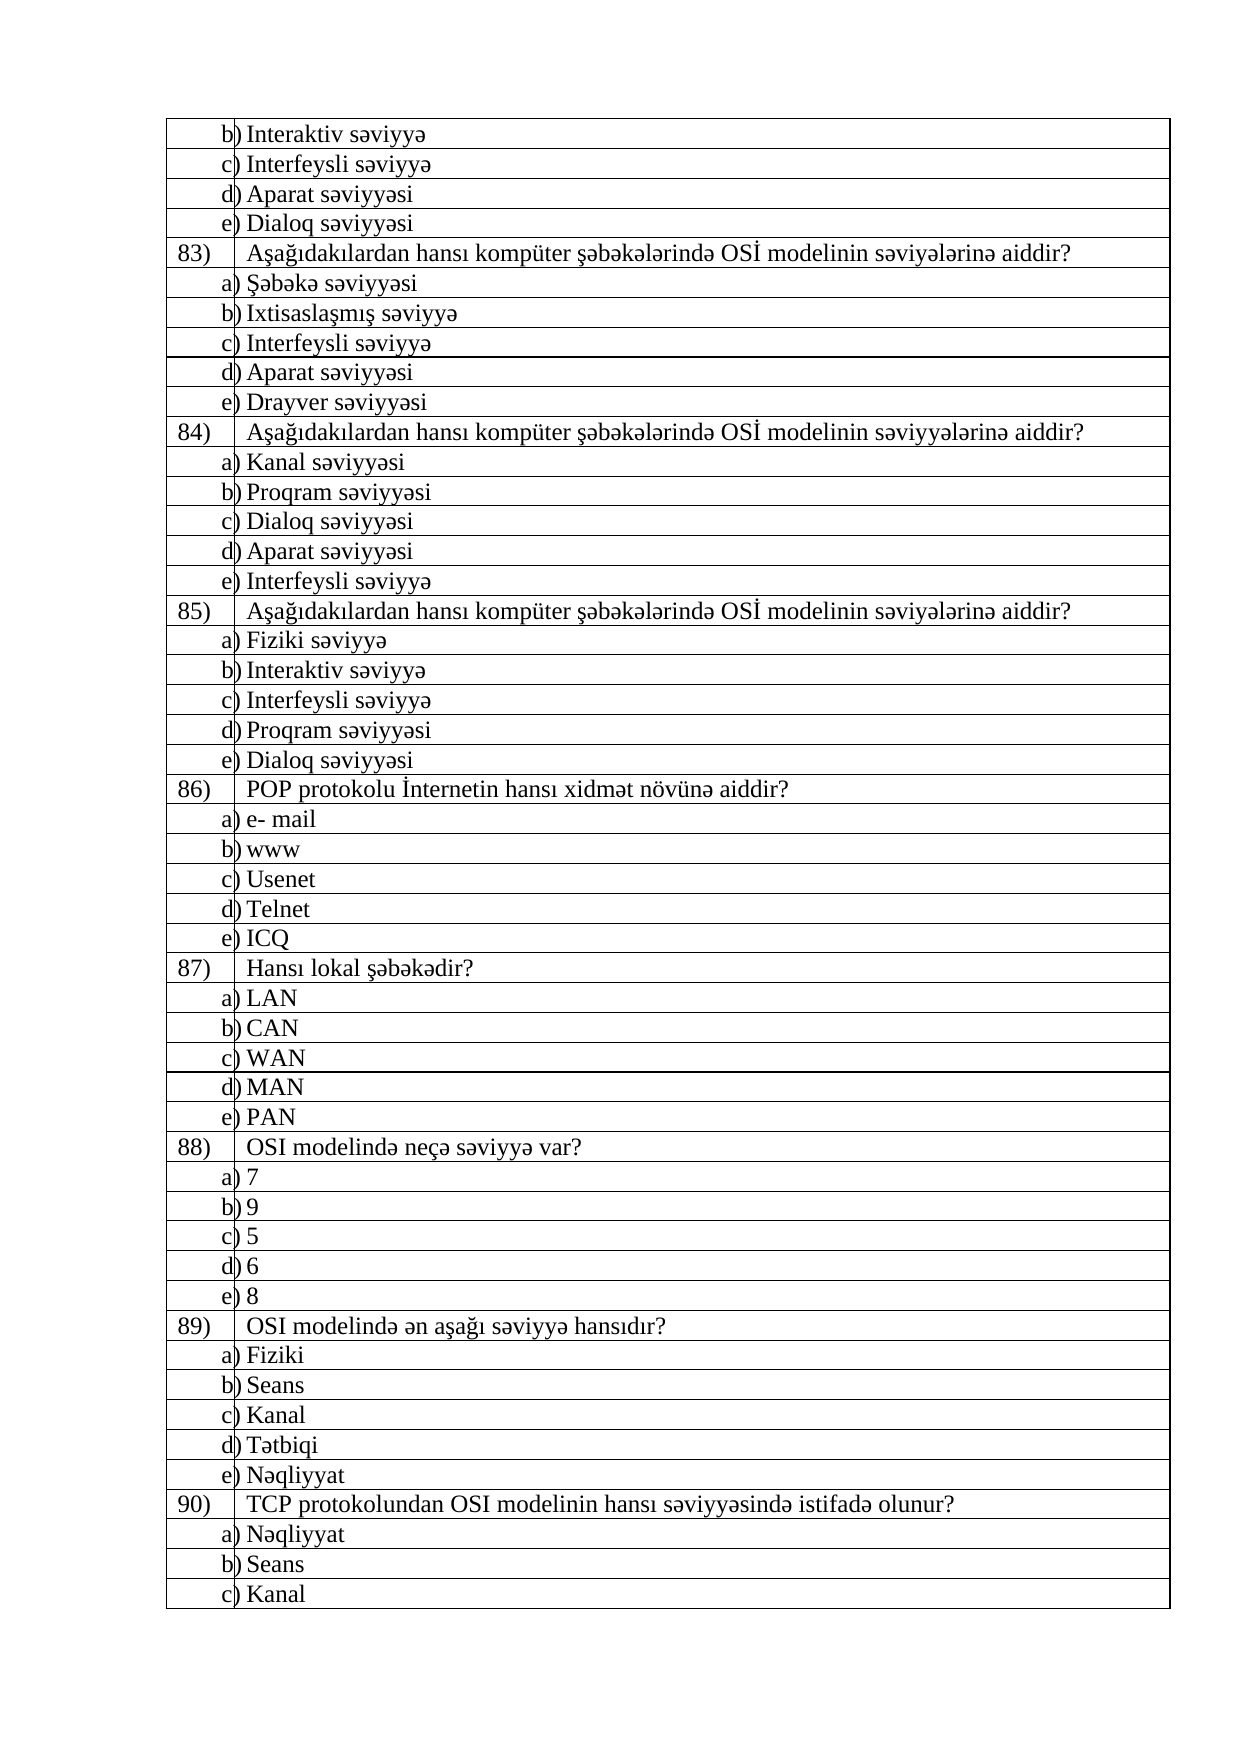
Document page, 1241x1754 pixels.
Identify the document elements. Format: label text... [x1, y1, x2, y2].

table_cell [167, 983, 234, 1012]
table_cell 9 [235, 1192, 1169, 1220]
table_cell Seans [235, 1549, 1169, 1578]
table_cell [167, 1073, 234, 1101]
table_cell [167, 924, 234, 952]
table_cell [167, 1102, 234, 1131]
table_cell [167, 328, 234, 356]
table_cell Kanal [235, 1579, 1169, 1608]
table_cell Aparat səviyyəsi [235, 358, 1169, 386]
table_cell [167, 1370, 234, 1399]
table_cell [167, 953, 234, 982]
table_cell 6 [235, 1251, 1169, 1280]
table_cell [167, 387, 234, 416]
table_cell Fiziki səviyyə [235, 626, 1169, 654]
table_cell [167, 1013, 234, 1042]
table_cell [167, 745, 234, 773]
table_cell [167, 506, 234, 535]
table_cell Interfeysli səviyyə [235, 566, 1169, 595]
table_cell [167, 1460, 234, 1488]
table_cell Aşağıdakılardan hansı kompüter şəbəkələrində OSİ modelinin səviyyələrinə aiddir? [235, 417, 1169, 446]
table_cell Kanal [235, 1400, 1169, 1429]
table_cell [167, 566, 234, 595]
table_cell Aparat səviyyəsi [235, 179, 1169, 207]
table_cell [167, 685, 234, 714]
table_cell Proqram səviyyəsi [235, 477, 1169, 505]
table_cell [167, 209, 234, 237]
table_cell [167, 1043, 234, 1071]
table_cell MAN [235, 1073, 1169, 1101]
table_cell [167, 804, 234, 833]
table_cell [167, 149, 234, 178]
table_cell [167, 596, 234, 624]
table_cell LAN [235, 983, 1169, 1012]
table_cell Nəqliyyat [235, 1460, 1169, 1488]
table_cell OSI modelində neçə səviyyə var? [235, 1132, 1169, 1161]
table_cell [167, 655, 234, 684]
table_cell Ixtisaslaşmış səviyyə [235, 298, 1169, 327]
table_cell [167, 1251, 234, 1280]
table_cell [167, 1162, 234, 1191]
table_cell www [235, 834, 1169, 863]
table_cell [167, 1519, 234, 1548]
table_cell OSI modelində ən aşağı səviyyə hansıdır? [235, 1311, 1169, 1339]
table_cell [167, 1400, 234, 1429]
table_cell Proqram səviyyəsi [235, 715, 1169, 744]
table_cell 7 [235, 1162, 1169, 1191]
table_cell Fiziki [235, 1341, 1169, 1369]
table_cell Nəqliyyat [235, 1519, 1169, 1548]
table_cell [167, 119, 234, 148]
table_cell TCP protokolundan OSI modelinin hansı səviyyəsində istifadə olunur? [235, 1490, 1169, 1518]
table_cell 5 [235, 1221, 1169, 1250]
table_cell [167, 1192, 234, 1220]
table_cell [167, 626, 234, 654]
table_cell [167, 447, 234, 476]
table_cell PAN [235, 1102, 1169, 1131]
table_cell e- mail [235, 804, 1169, 833]
table_cell Aparat səviyyəsi [235, 536, 1169, 565]
table_cell [167, 864, 234, 893]
table_cell [167, 417, 234, 446]
table_cell [167, 1490, 234, 1518]
table_cell Seans [235, 1370, 1169, 1399]
table_cell [167, 894, 234, 922]
table_cell [167, 268, 234, 297]
table_cell [167, 1549, 234, 1578]
table_cell Drayver səviyyəsi [235, 387, 1169, 416]
table_cell [167, 298, 234, 327]
table_cell [167, 179, 234, 207]
table_cell Dialoq səviyyəsi [235, 506, 1169, 535]
table_cell Dialoq səviyyəsi [235, 745, 1169, 773]
table_cell ICQ [235, 924, 1169, 952]
table_cell 8 [235, 1281, 1169, 1310]
table_cell [167, 715, 234, 744]
table_cell [167, 238, 234, 267]
table_cell [167, 1311, 234, 1339]
table_cell [167, 536, 234, 565]
table_cell Interfeysli səviyyə [235, 149, 1169, 178]
table_cell Aşağıdakılardan hansı kompüter şəbəkələrində OSİ modelinin səviyələrinə aiddir? [235, 596, 1169, 624]
table_cell [167, 477, 234, 505]
table_cell [167, 834, 234, 863]
table_cell Kanal səviyyəsi [235, 447, 1169, 476]
table_cell WAN [235, 1043, 1169, 1071]
table_cell Interfeysli səviyyə [235, 328, 1169, 356]
table_cell Dialoq səviyyəsi [235, 209, 1169, 237]
table_cell [167, 1132, 234, 1161]
table_cell CAN [235, 1013, 1169, 1042]
table_cell [167, 1430, 234, 1459]
table_cell [167, 1579, 234, 1608]
table_cell Şəbəkə səviyyəsi [235, 268, 1169, 297]
table_cell Usenet [235, 864, 1169, 893]
table_cell [167, 1221, 234, 1250]
table_cell Interaktiv səviyyə [235, 655, 1169, 684]
table_cell POP protokolu İnternetin hansı xidmət növünə aiddir? [235, 775, 1169, 803]
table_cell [235, 238, 1169, 267]
table_cell [167, 775, 234, 803]
table_cell Telnet [235, 894, 1169, 922]
table_cell [167, 358, 234, 386]
table_cell Interaktiv səviyyə [235, 119, 1169, 148]
table_cell [167, 1281, 234, 1310]
table_cell Hansı lokal şəbəkədir? [235, 953, 1169, 982]
table_cell Interfeysli səviyyə [235, 685, 1169, 714]
table_cell [167, 1341, 234, 1369]
table_cell Tətbiqi [235, 1430, 1169, 1459]
